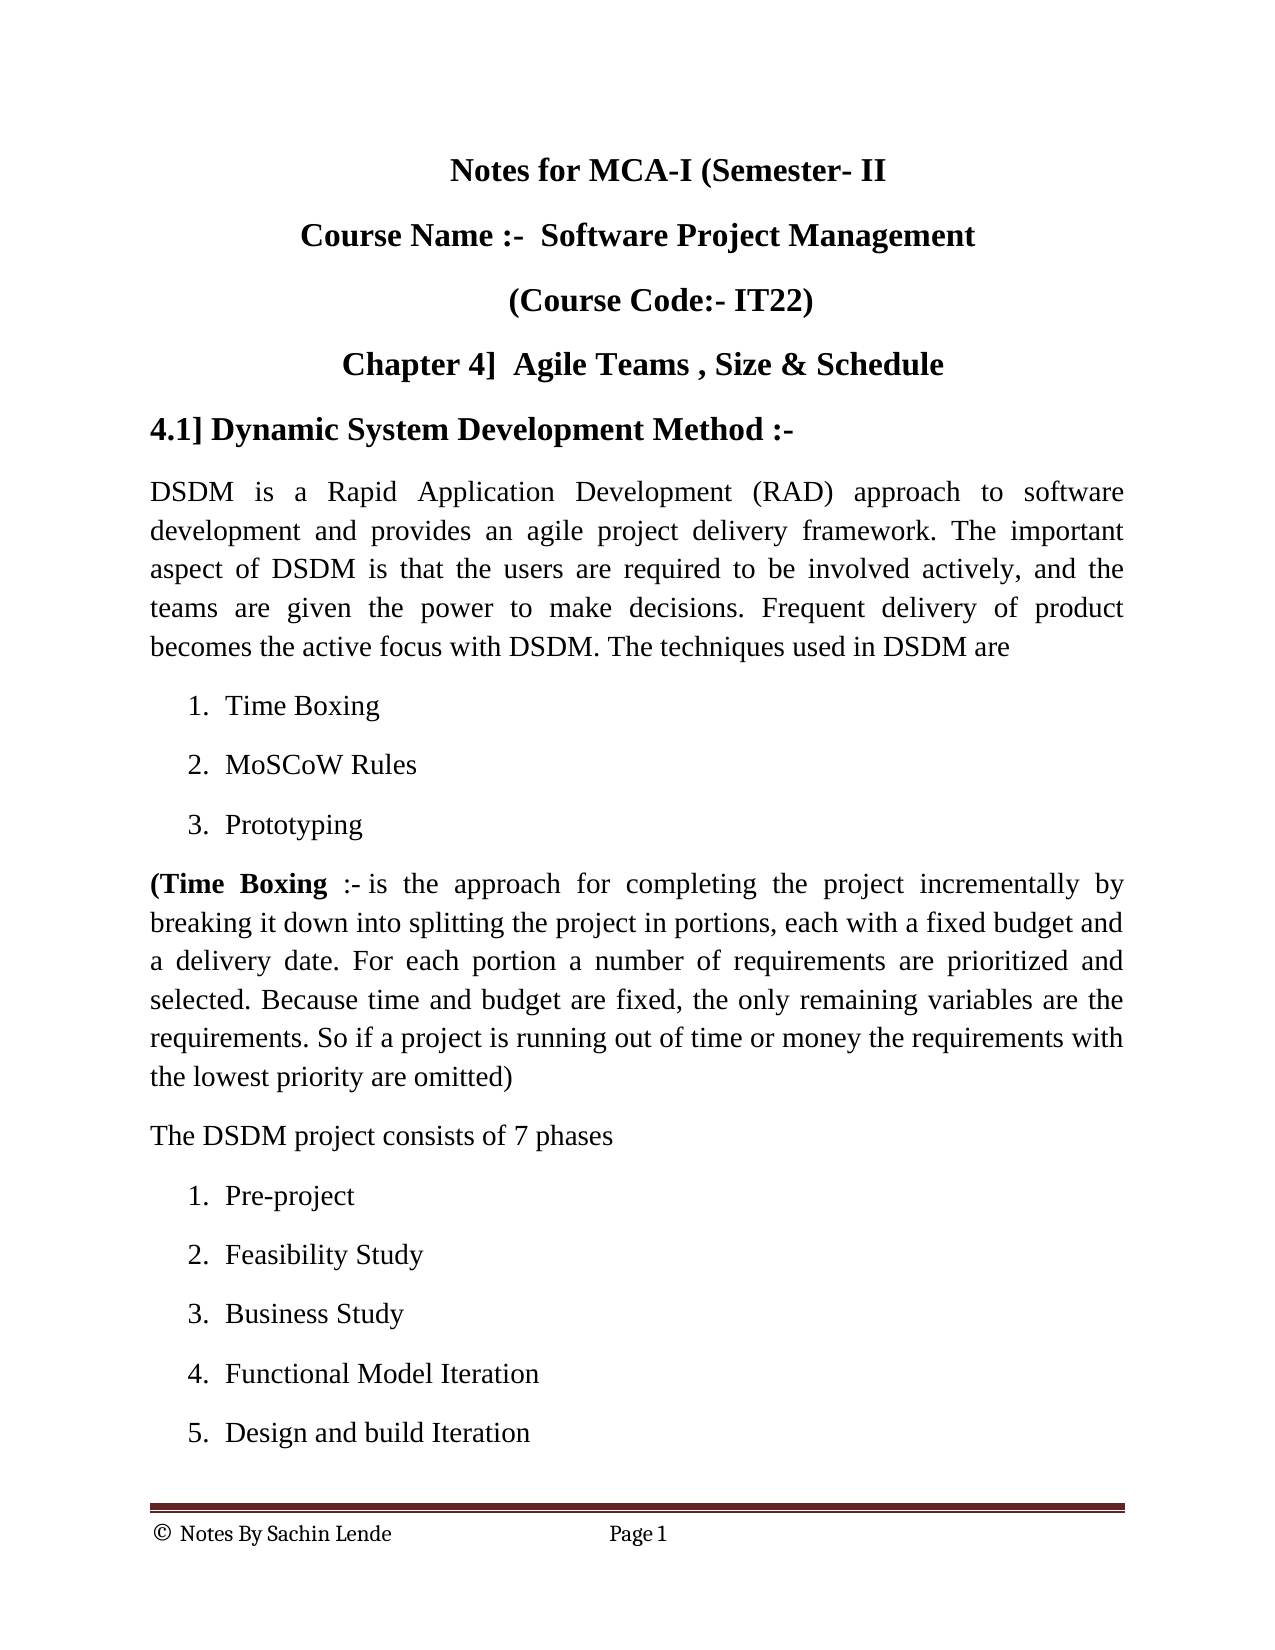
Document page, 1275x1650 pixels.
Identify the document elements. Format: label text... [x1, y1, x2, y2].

text Notes for MCA-I (Semester- II [375, 150, 1125, 188]
text The DSDM project consists of 7 phases [150, 1118, 1125, 1152]
text DSDM is a Rapid Application Development (RAD) approach to software development and provides an agile project delivery framework. The important aspect of DSDM is that the users are required to be involved actively, and the teams are given the power to make decisions. Frequent delivery of product becomes the active focus with DSDM. The techniques used in DSDM are [150, 474, 1125, 662]
list MoSCoW Rules [187, 747, 1125, 781]
text Course Name :- Software Project Management [300, 215, 1125, 253]
text (Course Code:- IT22) [300, 280, 1125, 318]
text 4.1] Dynamic System Development Method :- [150, 409, 1125, 448]
list Prototyping [187, 807, 1125, 840]
text Chapter 4] Agile Teams , Size & Schedule [300, 345, 1125, 383]
list Business Study [187, 1296, 1125, 1330]
list Feasibility Study [187, 1237, 1125, 1271]
text (Time Boxing :- is the approach for completing the project incrementally by breaking it down into splitting the project in portions, each with a fixed budget and a delivery date. For each portion a number of requirements are prioritized and selected. Because time and budget are fixed, the only remaining variables are the requirements. So if a project is running out of time or money the requirements with the lowest priority are omitted) [150, 866, 1125, 1092]
list Time Boxing [187, 688, 1125, 722]
list Design and build Iteration [187, 1415, 1125, 1449]
list Pre-project [187, 1178, 1125, 1211]
list Functional Model Iteration [187, 1356, 1125, 1389]
